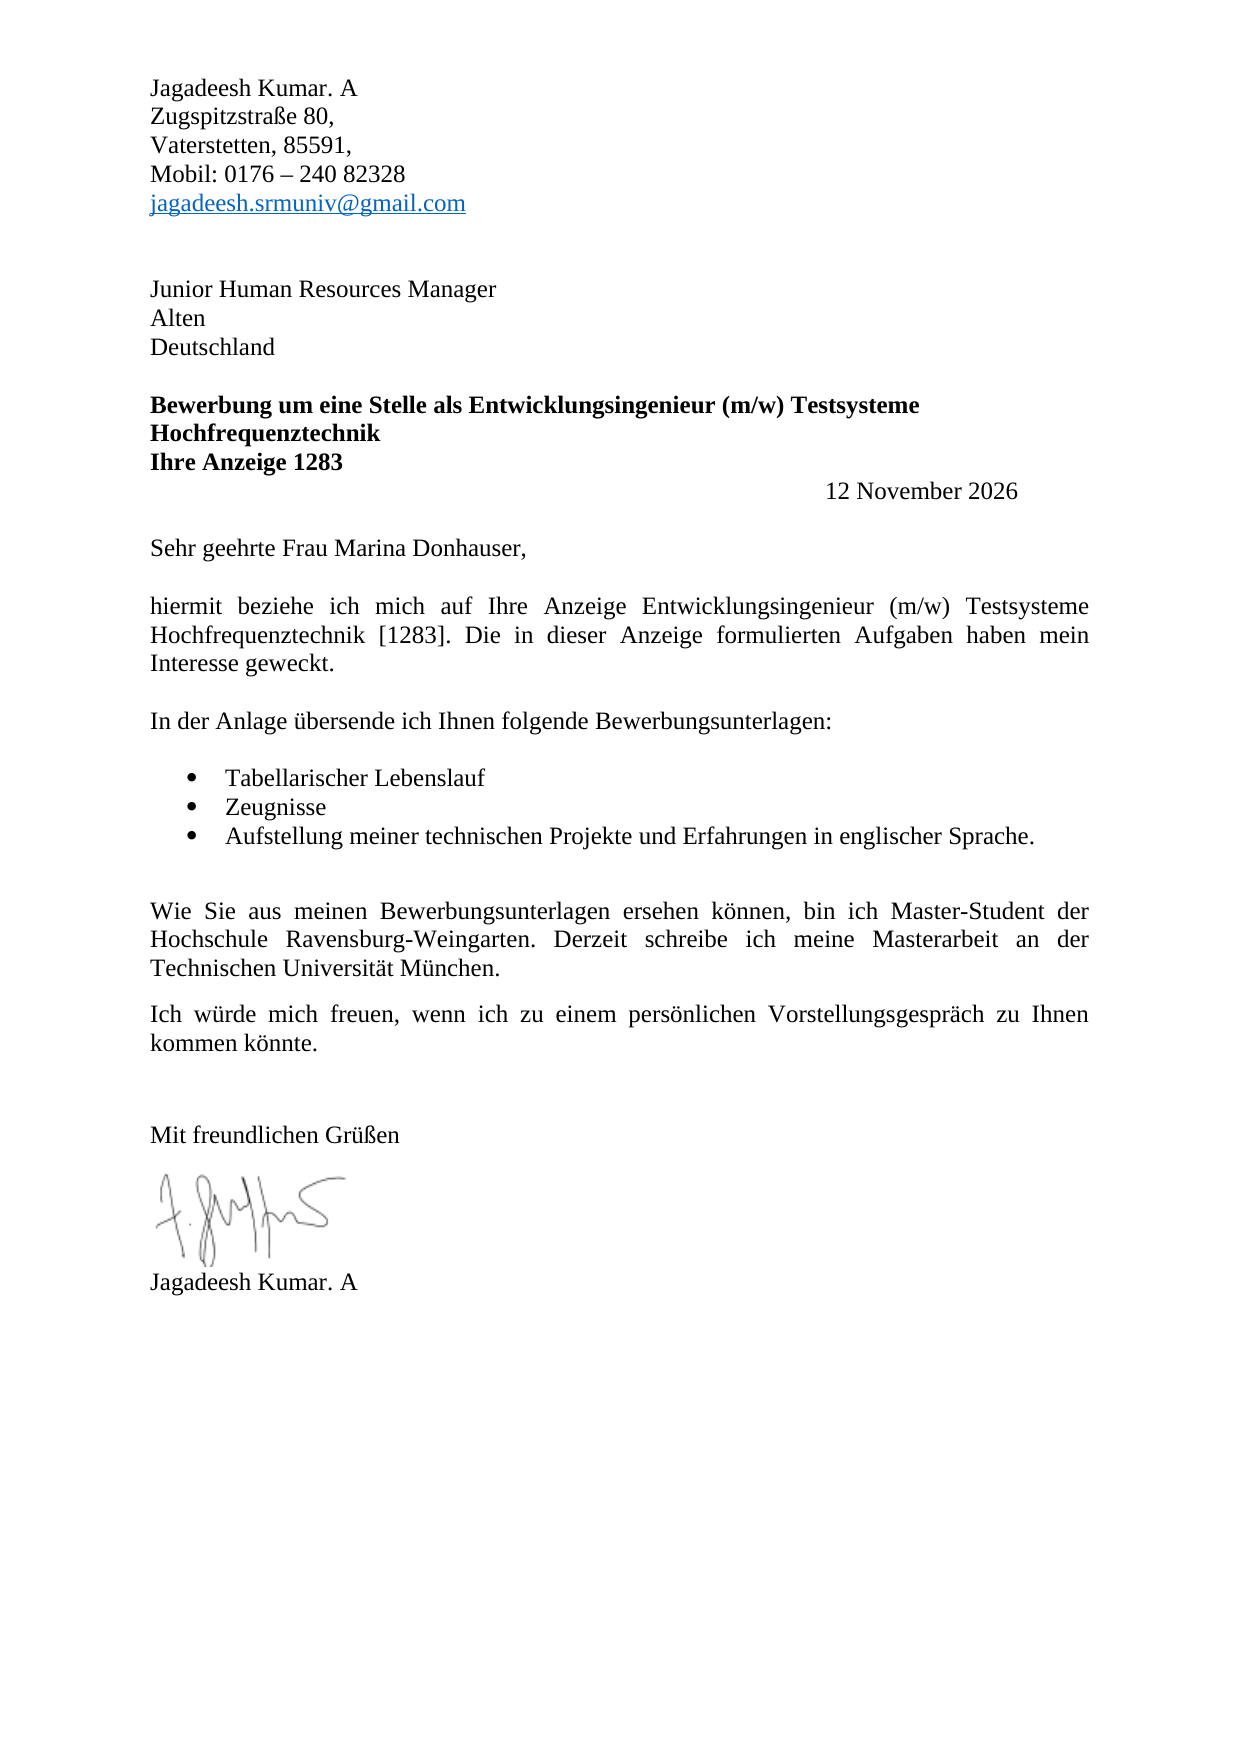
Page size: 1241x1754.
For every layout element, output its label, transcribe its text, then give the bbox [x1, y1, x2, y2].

text Ich würde mich freuen, wenn ich zu einem persönlichen Vorstellungsgespräch zu Ihnen kommen könnte. [150, 999, 1090, 1057]
text jagadeesh.srmuniv@gmail.com [150, 188, 1090, 216]
list Aufstellung meiner technischen Projekte und Erfahrungen in englischer Sprache. [187, 821, 1090, 850]
text Vaterstetten, 85591, [150, 130, 1090, 159]
text Sehr geehrte Frau Marina Donhauser, [150, 533, 1090, 562]
text 22 November 2017 [825, 476, 1090, 505]
list Tabellarischer Lebenslauf [187, 763, 1090, 792]
text Jagadeesh Kumar. A [150, 73, 1090, 101]
list Zeugnisse [187, 792, 1090, 821]
text In der Anlage übersende ich Ihnen folgende Bewerbungsunterlagen: [150, 706, 1090, 735]
text Junior Human Resources Manager Alten Deutschland [150, 246, 1090, 361]
text Jagadeesh Kumar. A [150, 1267, 1090, 1296]
text Ihre Anzeige 1283 [150, 447, 1090, 476]
text Wie Sie aus meinen Bewerbungsunterlagen ersehen können, bin ich Master-Student der Hochschule Ravensburg-Weingarten. Derzeit schreibe ich meine Masterarbeit an der Technischen Universität München. [150, 896, 1090, 982]
text Zugspitzstraße 80, [150, 101, 1090, 130]
text Mobil: 0176 – 240 82328 [150, 159, 1090, 188]
text Mit freundlichen Grüßen [150, 1120, 1090, 1148]
text Bewerbung um eine Stelle als Entwicklungsingenieur (m/w) Testsysteme Hochfrequenztechnik [150, 390, 1090, 447]
text hiermit beziehe ich mich auf Ihre Anzeige Entwicklungsingenieur (m/w) Testsysteme Hochfrequenztechnik [1283]. Die in dieser Anzeige formulierten Aufgaben haben mein Interesse geweckt. [150, 591, 1090, 677]
